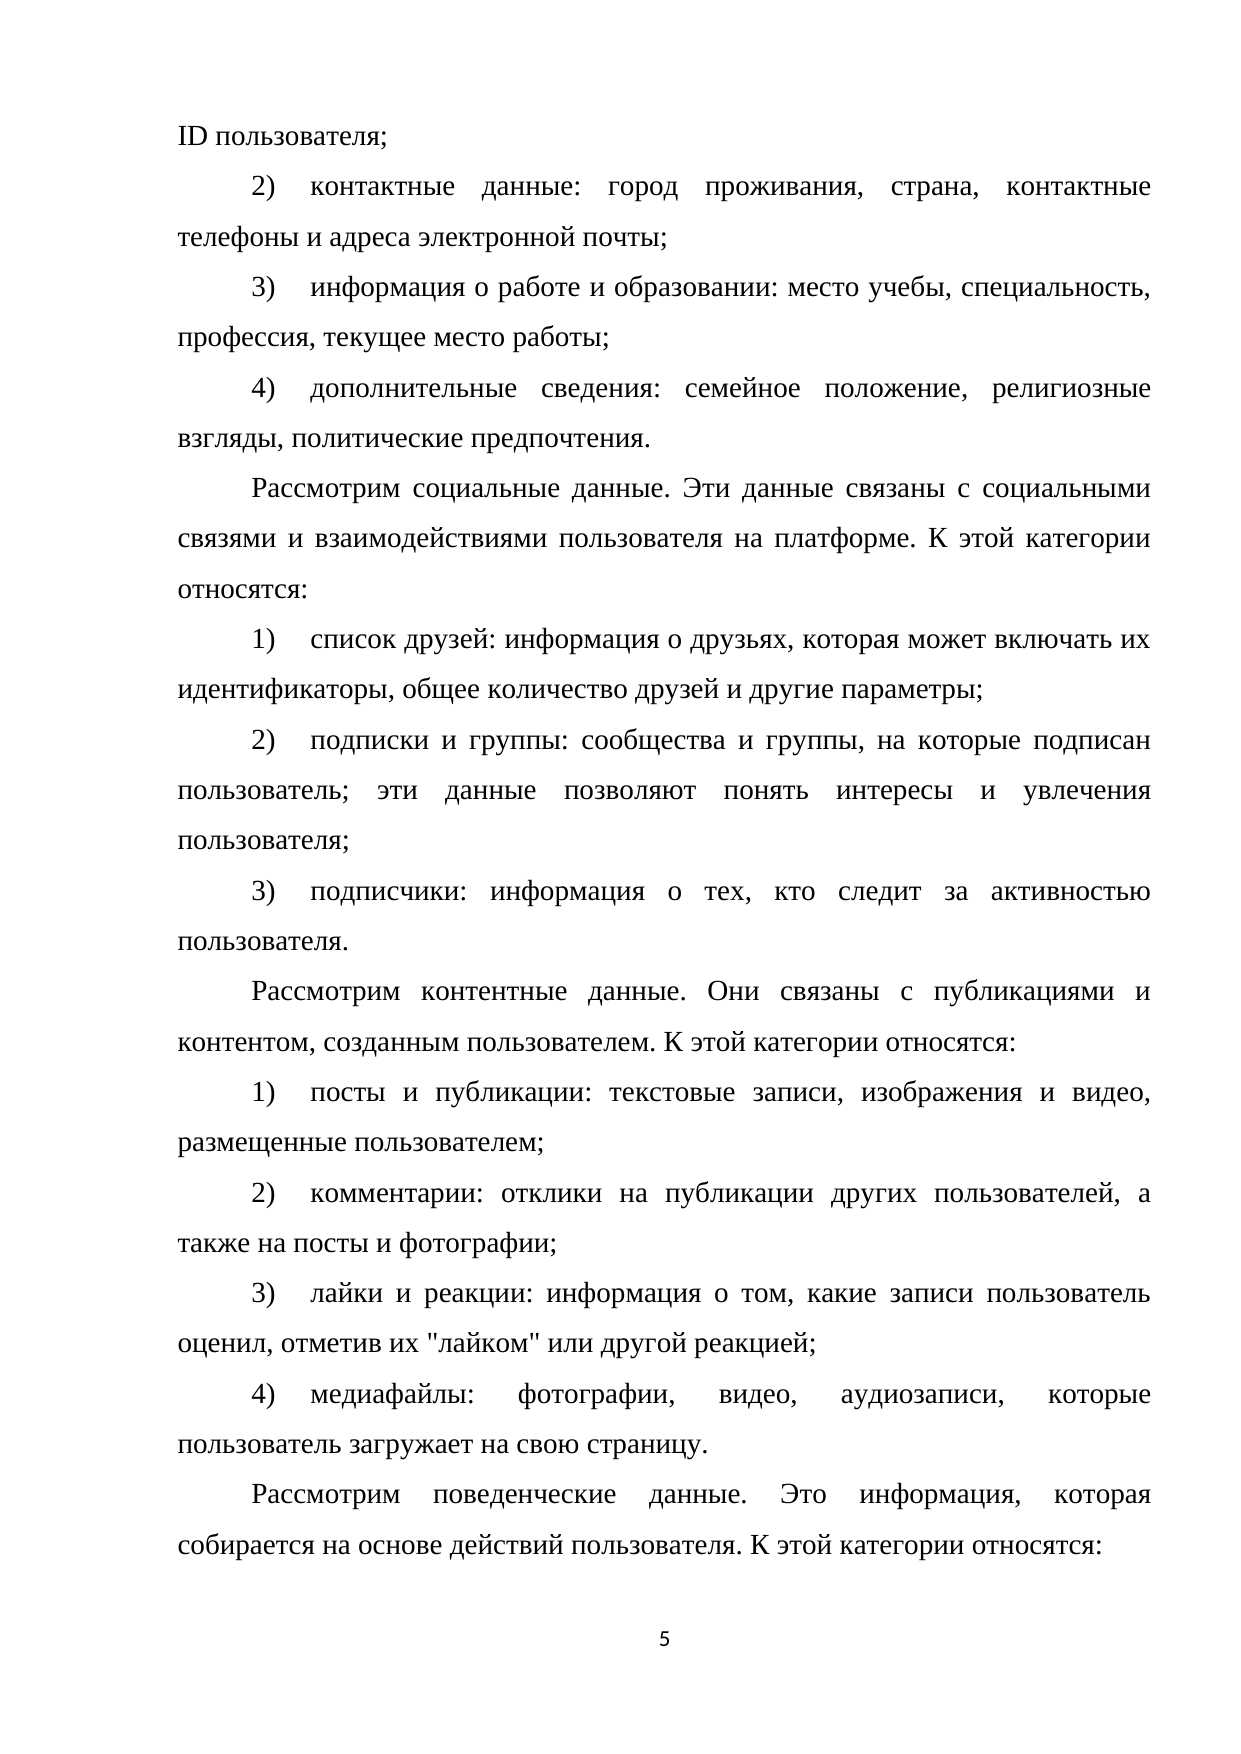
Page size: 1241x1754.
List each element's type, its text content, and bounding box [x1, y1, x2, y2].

list дополнительные сведения: семейное положение, религиозные взгляды, политические предпочтения. [177, 370, 1152, 453]
list подписчики: информация о тех, кто следит за активностью пользователя. [177, 873, 1152, 957]
list Рассмотрим поведенческие данные. Это информация, которая собирается на основе действий пользователя. К этой категории относятся: [177, 1477, 1152, 1560]
list Рассмотрим социальные данные. Эти данные связаны с социальными связями и взаимодействиями пользователя на платформе. К этой категории относятся: [177, 470, 1152, 604]
list информация о работе и образовании: место учебы, специальность, профессия, текущее место работы; [177, 269, 1152, 353]
list идентификационные данные: имя, фамилия, дата рождения, пол, ID пользователя; [177, 118, 1152, 152]
list лайки и реакции: информация о том, какие записи пользователь оценил, отметив их "лайком" или другой реакцией; [177, 1275, 1152, 1359]
list медиафайлы: фотографии, видео, аудиозаписи, которые пользователь загружает на свою страницу. [177, 1376, 1152, 1460]
list список друзей: информация о друзьях, которая может включать их идентификаторы, общее количество друзей и другие параметры; [177, 621, 1152, 705]
list посты и публикации: текстовые записи, изображения и видео, размещенные пользователем; [177, 1074, 1152, 1158]
list контактные данные: город проживания, страна, контактные телефоны и адреса электронной почты; [177, 168, 1152, 252]
list Рассмотрим контентные данные. Они связаны с публикациями и контентом, созданным пользователем. К этой категории относятся: [177, 973, 1152, 1057]
list подписки и группы: сообщества и группы, на которые подписан пользователь; эти данные позволяют понять интересы и увлечения пользователя; [177, 722, 1152, 856]
list комментарии: отклики на публикации других пользователей, а также на посты и фотографии; [177, 1175, 1152, 1258]
